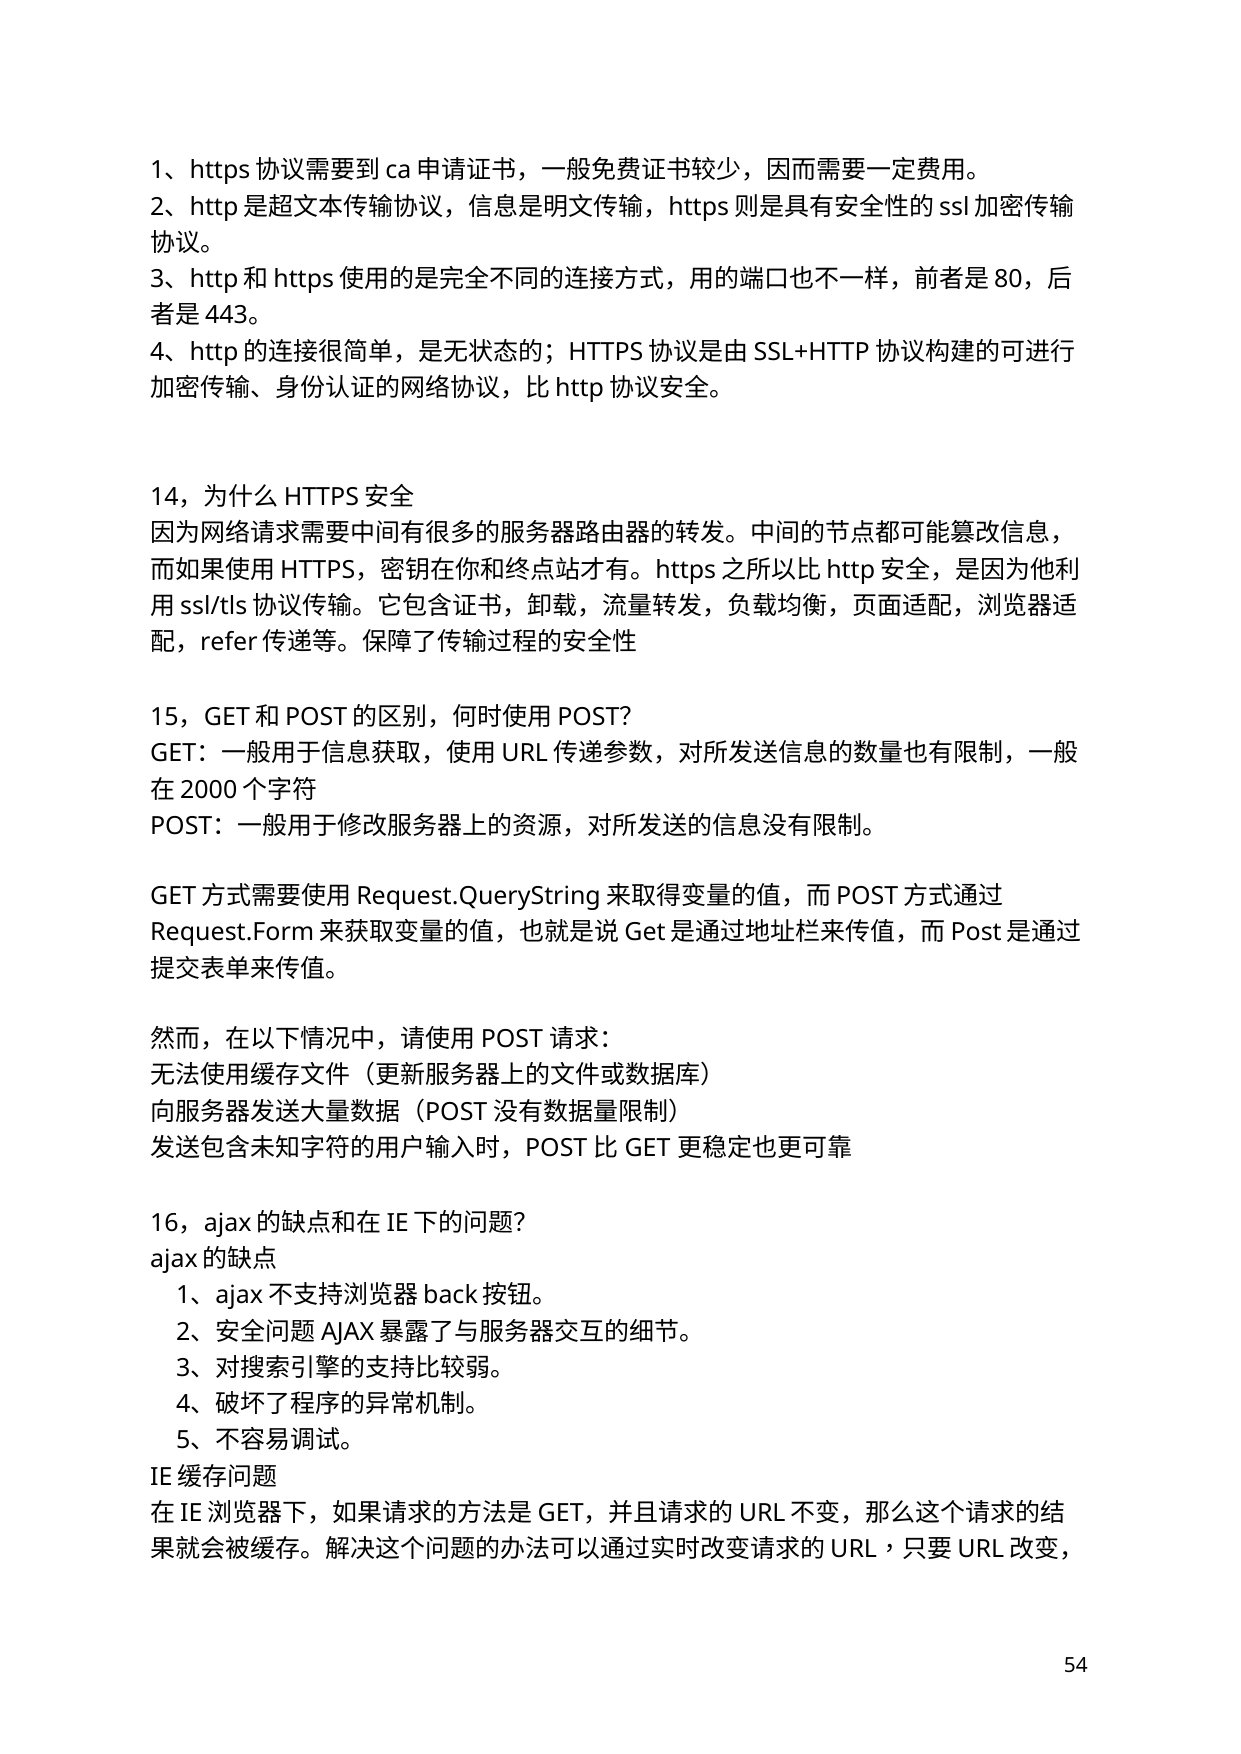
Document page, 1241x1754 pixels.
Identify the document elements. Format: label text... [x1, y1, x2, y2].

text 16，ajax的缺点和在IE下的问题？ [150, 1201, 1090, 1238]
text 3、http和https使用的是完全不同的连接方式，用的端口也不一样，前者是80，后者是443。 [150, 259, 1090, 331]
text 5、不容易调试。 [150, 1420, 1090, 1456]
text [150, 1492, 1090, 1565]
text 然而，在以下情况中，请使用 POST 请求： [150, 1018, 1090, 1055]
text 1、ajax不支持浏览器back按钮。 [150, 1275, 1090, 1311]
text POST：一般用于修改服务器上的资源，对所发送的信息没有限制。 [150, 805, 1090, 842]
text GET：一般用于信息获取，使用URL传递参数，对所发送信息的数量也有限制，一般在2000个字符 [150, 733, 1090, 805]
text 15，GET和POST的区别，何时使用POST？ [150, 695, 1090, 733]
text 无法使用缓存文件（更新服务器上的文件或数据库） [150, 1055, 1090, 1091]
text 4、破坏了程序的异常机制。 [150, 1383, 1090, 1420]
text ajax的缺点 [150, 1238, 1090, 1275]
text 发送包含未知字符的用户输入时，POST 比 GET 更稳定也更可靠 [150, 1127, 1090, 1163]
text GET方式需要使用Request.QueryString来取得变量的值，而POST方式通过Request.Form来获取变量的值，也就是说Get是通过地址栏来传值，而Post是通过提交表单来传值。 [150, 876, 1090, 984]
text 因为网络请求需要中间有很多的服务器路由器的转发。中间的节点都可能篡改信息，而如果使用HTTPS，密钥在你和终点站才有。https之所以比http安全，是因为他利用ssl/tls协议传输。它包含证书，卸载，流量转发，负载均衡，页面适配，浏览器适配，refer传递等。保障了传输过程的安全性 [150, 513, 1090, 658]
text 1、https协议需要到ca申请证书，一般免费证书较少，因而需要一定费用。 [150, 150, 1090, 186]
text 14，为什么HTTPS安全 [150, 475, 1090, 513]
text IE缓存问题 [150, 1456, 1090, 1492]
text 4、http的连接很简单，是无状态的；HTTPS协议是由SSL+HTTP协议构建的可进行加密传输、身份认证的网络协议，比http协议安全。 [150, 331, 1090, 404]
text 2、安全问题 AJAX暴露了与服务器交互的细节。 [150, 1311, 1090, 1347]
text 3、对搜索引擎的支持比较弱。 [150, 1347, 1090, 1383]
text 2、http是超文本传输协议，信息是明文传输，https则是具有安全性的ssl加密传输协议。 [150, 186, 1090, 259]
text 向服务器发送大量数据（POST 没有数据量限制） [150, 1091, 1090, 1127]
